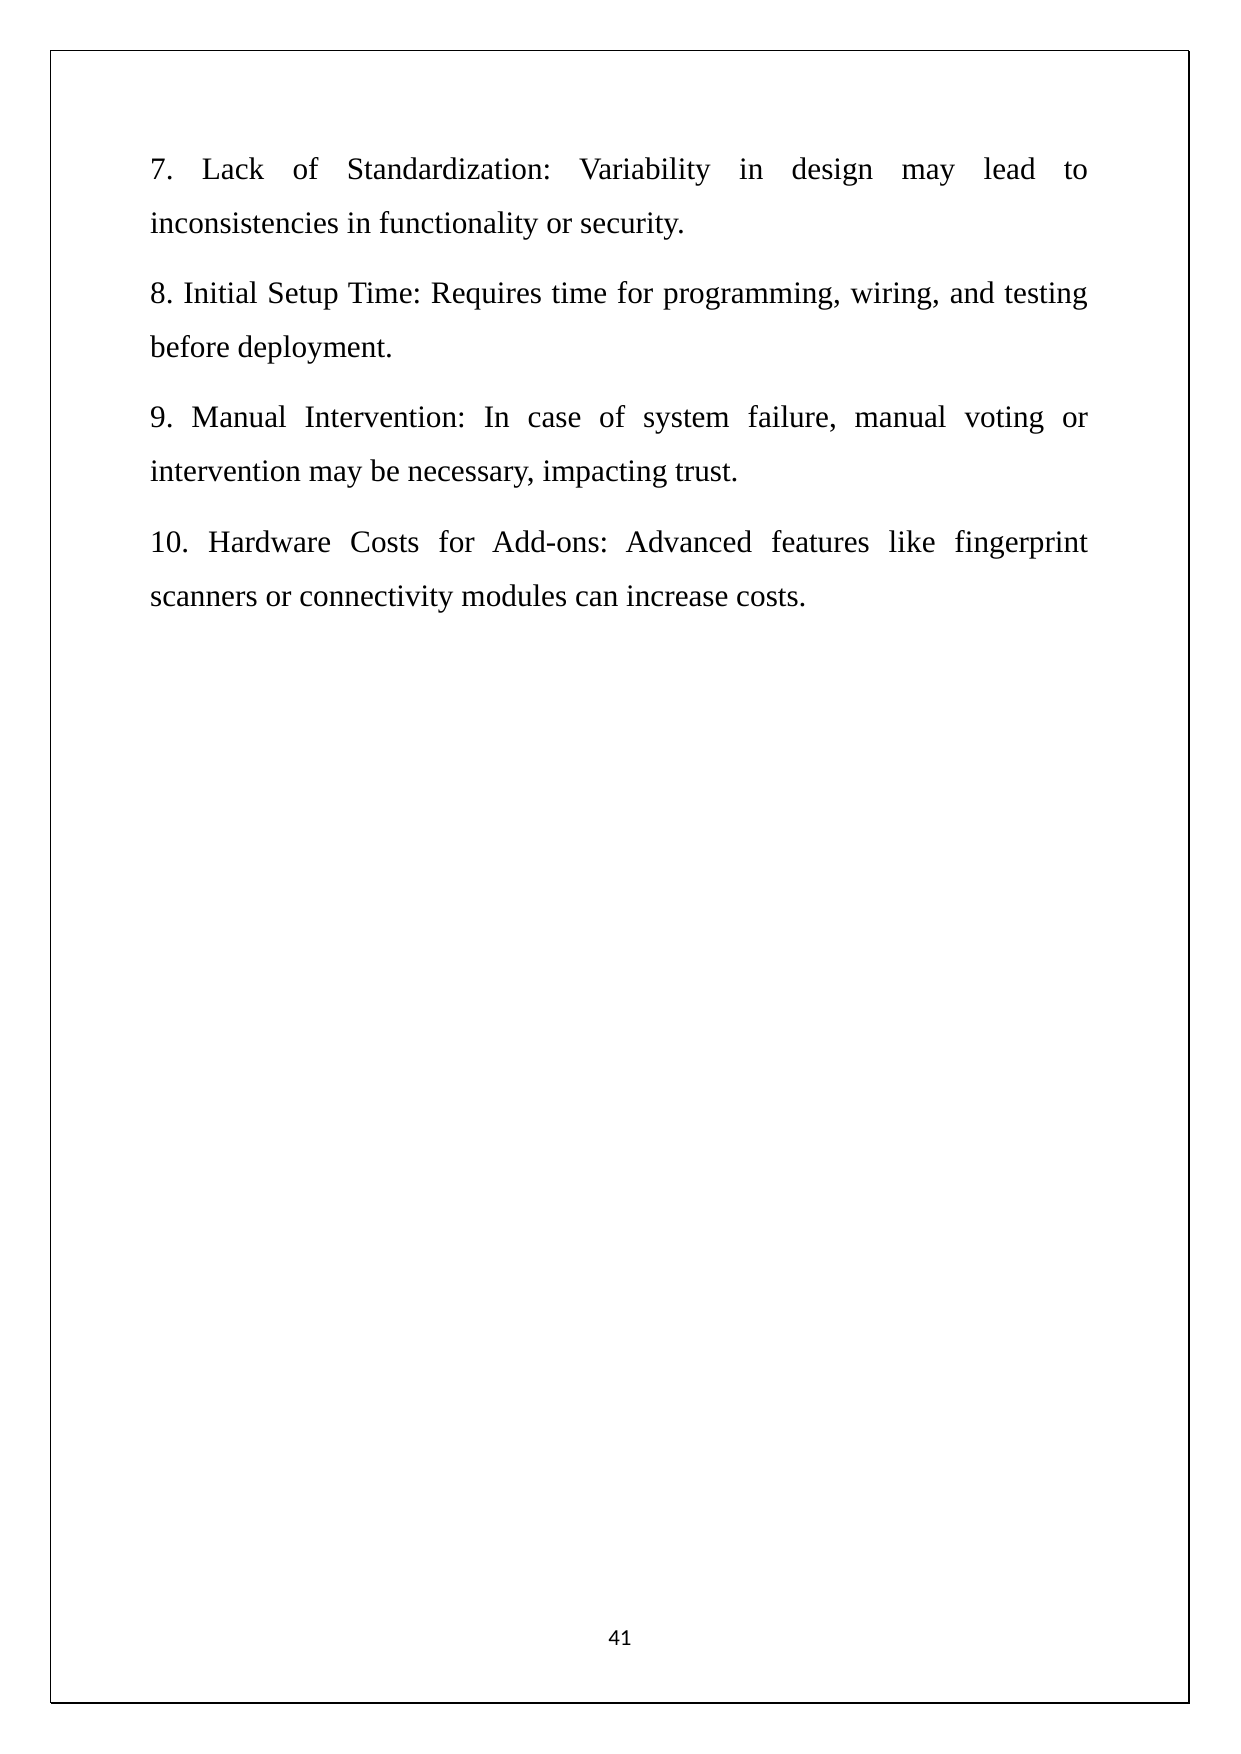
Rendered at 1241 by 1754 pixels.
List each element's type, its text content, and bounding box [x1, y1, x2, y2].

text 8. Initial Setup Time: Requires time for programming, wiring, and testing before deployment. [150, 274, 1089, 364]
text 10. Hardware Costs for Add-ons: Advanced features like fingerprint scanners or connectivity modules can increase costs. [150, 523, 1089, 613]
text 7. Lack of Standardization: Variability in design may lead to inconsistencies in functionality or security. [150, 150, 1089, 240]
text 9. Manual Intervention: In case of system failure, manual voting or intervention may be necessary, impacting trust. [150, 399, 1089, 488]
